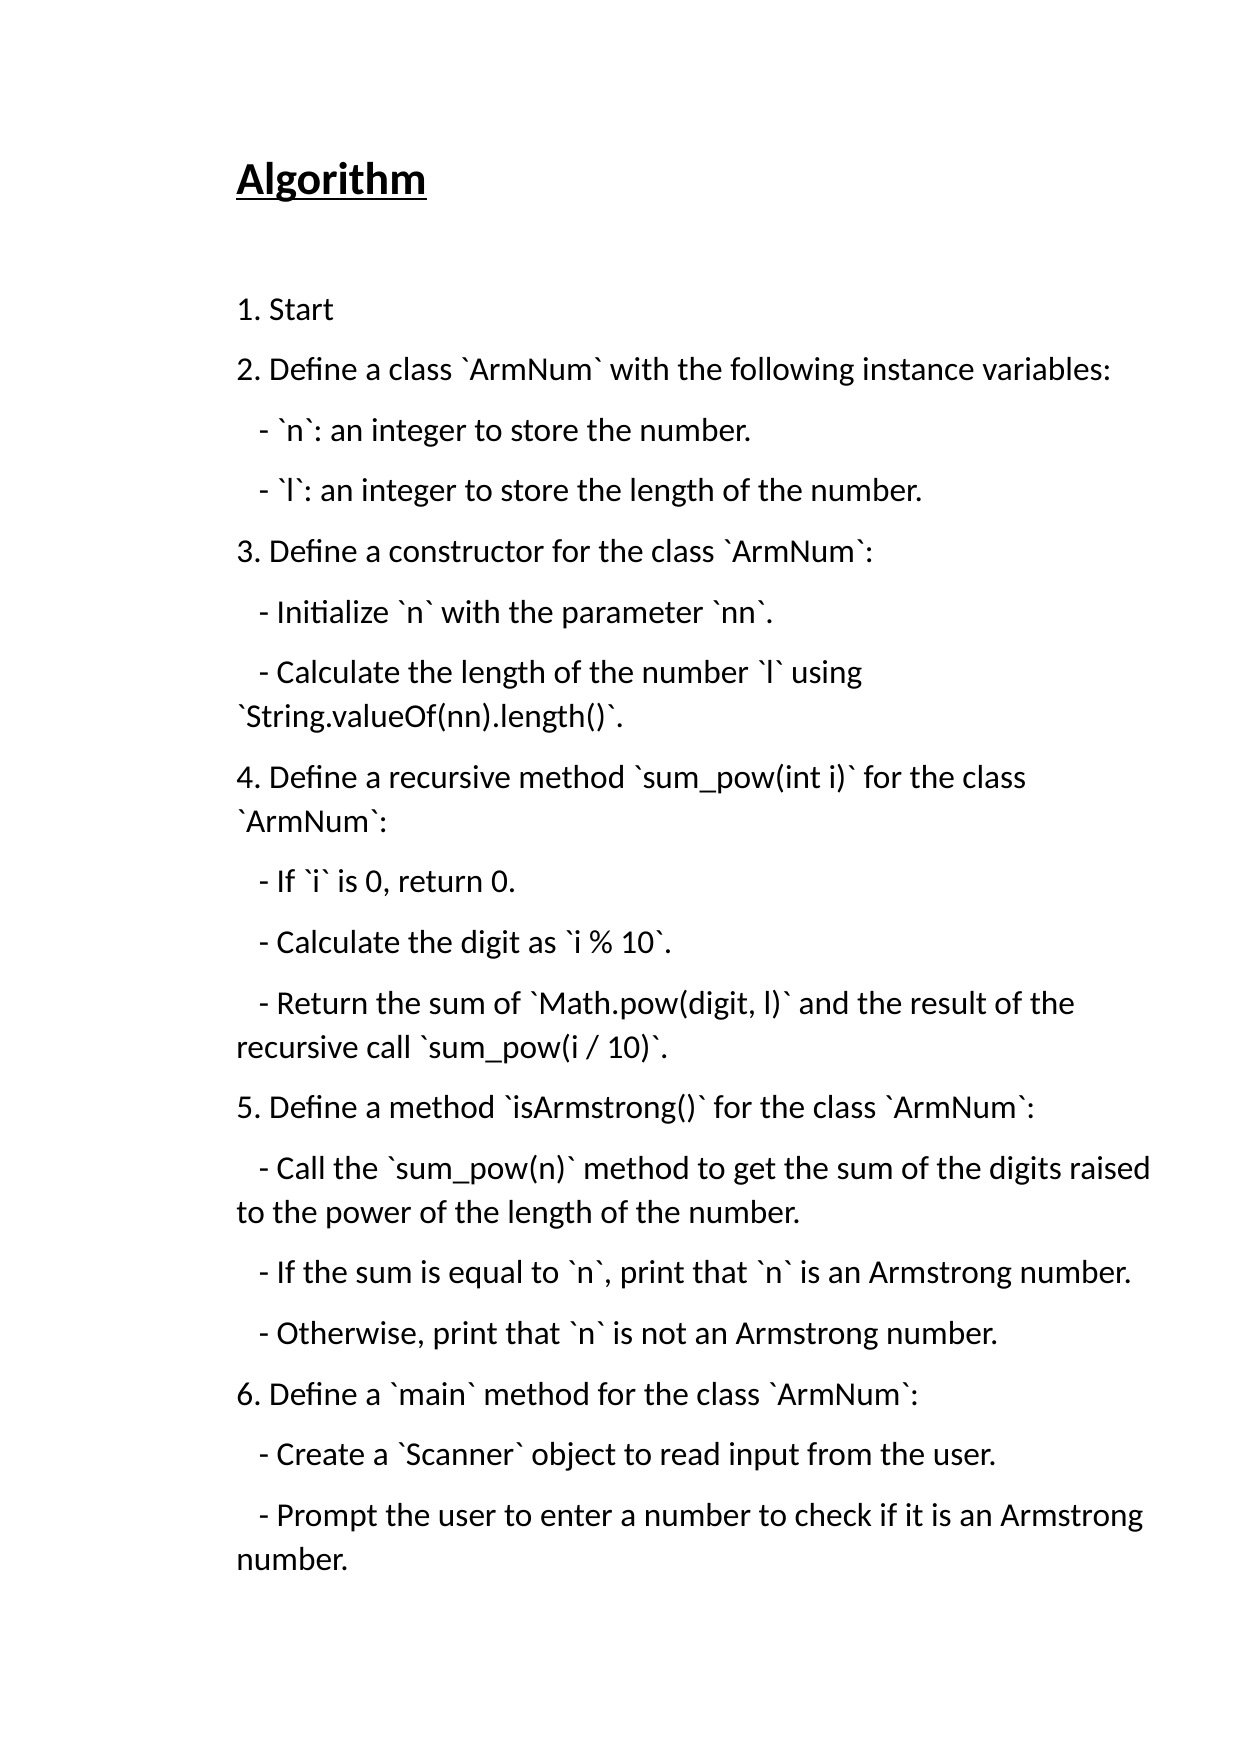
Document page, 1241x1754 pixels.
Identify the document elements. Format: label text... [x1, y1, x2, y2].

text - `l`: an integer to store the length of the number. [236, 469, 1167, 510]
text - Calculate the length of the number `l` using `String.valueOf(nn).length()`. [236, 651, 1167, 736]
text - If the sum is equal to `n`, print that `n` is an Armstrong number. [236, 1252, 1167, 1292]
text - Prompt the user to enter a number to check if it is an Armstrong number. [236, 1494, 1167, 1579]
text 2. Define a class `ArmNum` with the following instance variables: [236, 348, 1167, 389]
text - Initialize `n` with the parameter `nn`. [236, 591, 1167, 631]
text 6. Define a `main` method for the class `ArmNum`: [236, 1373, 1167, 1413]
text - Call the `sum_pow(n)` method to get the sum of the digits raised to the power of the length of the number. [236, 1147, 1167, 1232]
text - Calculate the digit as `i % 10`. [236, 921, 1167, 962]
text 5. Define a method `isArmstrong()` for the class `ArmNum`: [236, 1086, 1167, 1127]
text - If `i` is 0, return 0. [236, 861, 1167, 901]
text - Otherwise, print that `n` is not an Armstrong number. [236, 1312, 1167, 1353]
text Algorithm [236, 150, 1167, 206]
text - Return the sum of `Math.pow(digit, l)` and the result of the recursive call `sum_pow(i / 10)`. [236, 982, 1167, 1066]
text 1. Start [236, 288, 1167, 328]
text - `n`: an integer to store the number. [236, 409, 1167, 449]
text 3. Define a constructor for the class `ArmNum`: [236, 530, 1167, 571]
text - Create a `Scanner` object to read input from the user. [236, 1433, 1167, 1474]
text 4. Define a recursive method `sum_pow(int i)` for the class `ArmNum`: [236, 756, 1167, 841]
